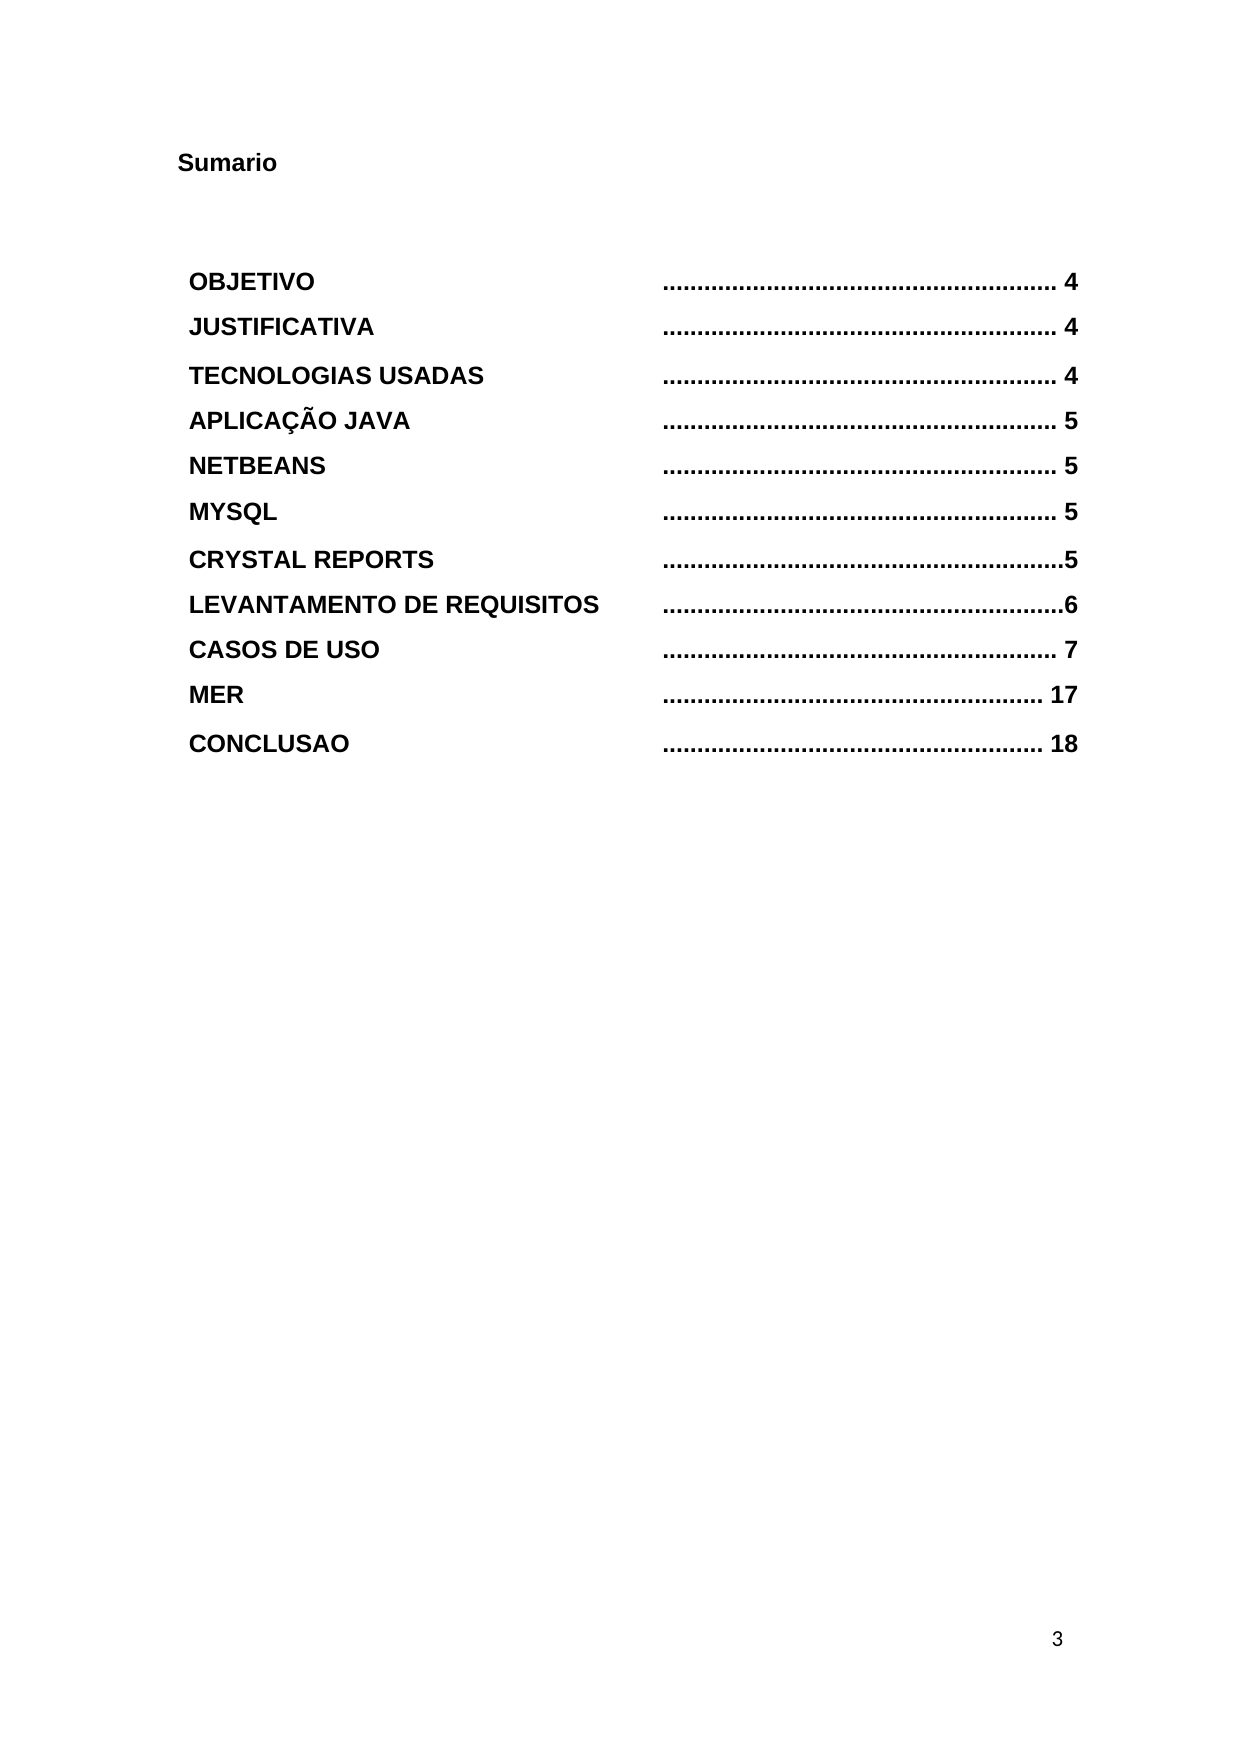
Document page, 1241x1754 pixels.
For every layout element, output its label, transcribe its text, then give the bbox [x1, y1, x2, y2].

table_cell APLICAÇÃO JAVA [177, 406, 651, 451]
table_cell ......................................................... 5 [651, 406, 1124, 451]
table_cell ......................................................... 5 [651, 451, 1124, 496]
table_cell ......................................................... 4 [651, 361, 1124, 406]
table_cell CASOS DE USO [177, 635, 651, 681]
table_cell ..........................................................6 [651, 590, 1124, 635]
table_cell TECNOLOGIAS USADAS [177, 361, 651, 406]
table_cell JUSTIFICATIVA [177, 313, 651, 361]
table_cell ......................................................... 4 [651, 313, 1124, 361]
table_cell LEVANTAMENTO DE REQUISITOS [177, 590, 651, 635]
table_header ......................................................... 4 [651, 267, 1124, 312]
table_cell CRYSTAL REPORTS [177, 545, 651, 590]
table_cell MYSQL [177, 496, 651, 545]
table_cell ..........................................................5 [651, 545, 1124, 590]
text Sumario [177, 148, 1063, 176]
table_cell ....................................................... 18 [651, 729, 1124, 771]
table_cell CONCLUSAO [177, 729, 651, 771]
table_header OBJETIVO [177, 267, 651, 312]
table_cell ......................................................... 7 [651, 635, 1124, 681]
table_cell MER [177, 681, 651, 729]
table_cell ....................................................... 17 [651, 681, 1124, 729]
table_cell ......................................................... 5 [651, 496, 1124, 545]
table_cell NETBEANS [177, 451, 651, 496]
